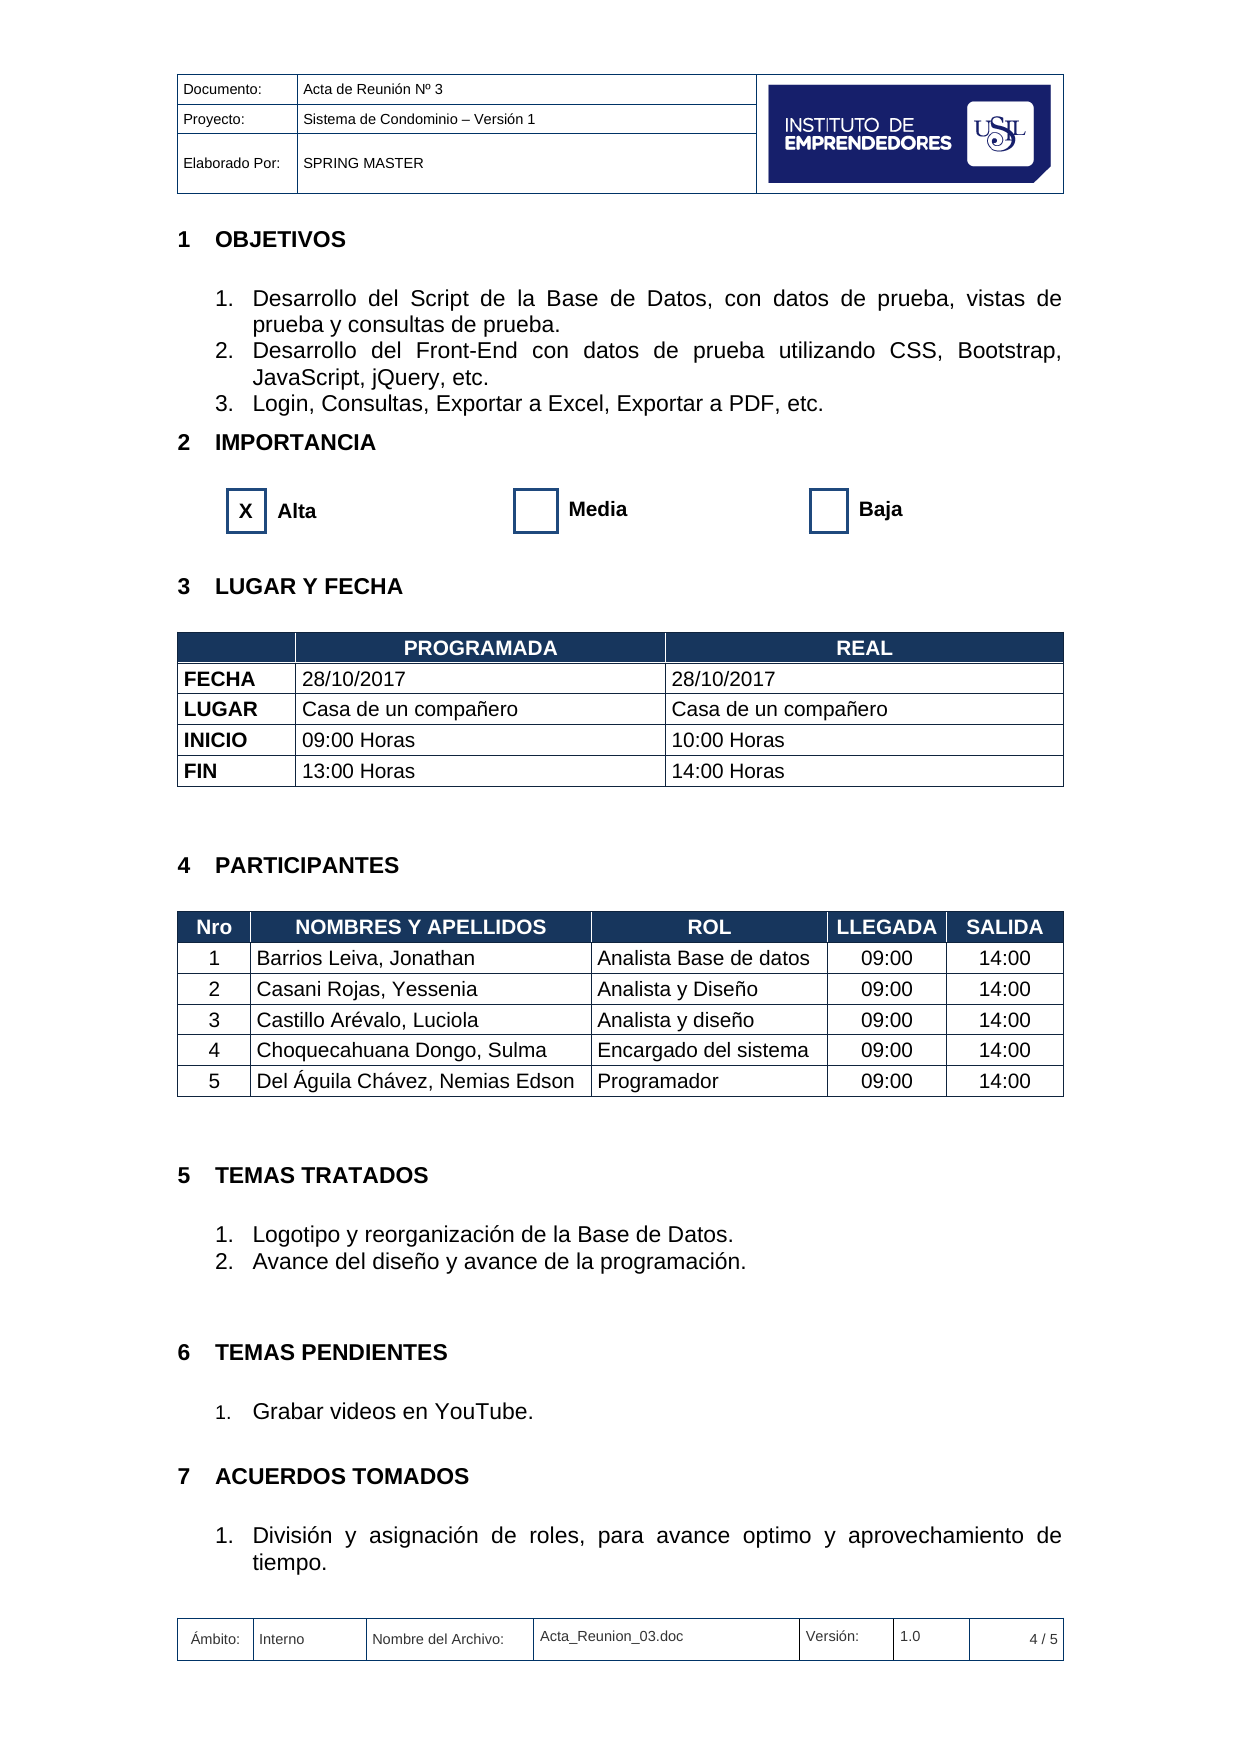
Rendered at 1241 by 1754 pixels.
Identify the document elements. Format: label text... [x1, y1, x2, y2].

list Logotipo y reorganización de la Base de Datos. [215, 1221, 1063, 1248]
table_header ROL [592, 912, 827, 942]
table_cell 1 [178, 943, 250, 973]
table_header Baja [849, 488, 1076, 531]
table_cell 2 [178, 974, 250, 1003]
table_cell FIN [178, 756, 295, 786]
table_cell 28/10/2017 [296, 664, 665, 693]
table_cell Barrios Leiva, Jonathan [251, 943, 591, 973]
table_cell 14:00 [947, 943, 1063, 973]
table_cell 14:00 [947, 1035, 1063, 1065]
table_header PROGRAMADA [296, 633, 665, 662]
list Desarrollo del Front-End con datos de prueba utilizando CSS, Bootstrap, JavaScript, jQuery, etc. [215, 337, 1063, 390]
table_header Media [559, 488, 809, 531]
table_cell 09:00 [828, 974, 946, 1003]
table_cell 13:00 Horas [296, 756, 665, 786]
subtitle LUGAR Y FECHA [177, 573, 1063, 599]
table_cell Analista y diseño [592, 1005, 827, 1034]
subtitle TEMAS TRATADOS [177, 1162, 1063, 1189]
table_cell 28/10/2017 [666, 664, 1063, 693]
picture [762, 77, 1057, 190]
table_cell FECHA [178, 664, 295, 693]
table_header REAL [666, 633, 1063, 662]
table_cell 5 [178, 1066, 250, 1096]
table_header Alta [267, 488, 513, 531]
table_cell Casa de un compañero [666, 694, 1063, 724]
table_cell 4 [178, 1035, 250, 1065]
list Grabar videos en YouTube. [215, 1398, 1063, 1424]
table_cell 10:00 Horas [666, 725, 1063, 755]
table_header SALIDA [947, 912, 1063, 942]
table_cell Del Águila Chávez, Nemias Edson [251, 1066, 591, 1096]
table_cell Analista Base de datos [592, 943, 827, 973]
table_header X [229, 491, 264, 531]
list Avance del diseño y avance de la programación. [215, 1248, 1063, 1274]
table_cell Choquecahuana Dongo, Sulma [251, 1035, 591, 1065]
table_cell LUGAR [178, 694, 295, 724]
table_cell 09:00 [828, 1035, 946, 1065]
table_cell INICIO [178, 725, 295, 755]
subtitle IMPORTANCIA [177, 429, 1063, 455]
list Login, Consultas, Exportar a Excel, Exportar a PDF, etc. [215, 390, 1063, 416]
table_header NOMBRES Y APELLIDOS [251, 912, 591, 942]
table_cell 09:00 [828, 1005, 946, 1034]
subtitle OBJETIVOS [177, 226, 1063, 252]
table_header [516, 491, 556, 531]
table_cell Castillo Arévalo, Luciola [251, 1005, 591, 1034]
table_cell 09:00 [828, 943, 946, 973]
table_cell 14:00 Horas [666, 756, 1063, 786]
list Desarrollo del Script de la Base de Datos, con datos de prueba, vistas de prueba y consultas de prueba. [215, 284, 1063, 337]
table_header [812, 491, 846, 531]
table_header [178, 633, 295, 662]
table_header LLEGADA [828, 912, 946, 942]
table_cell 3 [178, 1005, 250, 1034]
subtitle TEMAS PENDIENTES [177, 1339, 1063, 1366]
table_cell Encargado del sistema [592, 1035, 827, 1065]
table_cell Analista y Diseño [592, 974, 827, 1003]
table_cell Casani Rojas, Yessenia [251, 974, 591, 1003]
table_cell Programador [592, 1066, 827, 1096]
table_cell 14:00 [947, 974, 1063, 1003]
table_cell 09:00 [828, 1066, 946, 1096]
subtitle ACUERDOS TOMADOS [177, 1463, 1063, 1490]
table_header Nro [178, 912, 250, 942]
table_cell Casa de un compañero [296, 694, 665, 724]
table_cell 14:00 [947, 1066, 1063, 1096]
list División y asignación de roles, para avance optimo y aprovechamiento de tiempo. [215, 1522, 1063, 1575]
table_cell 09:00 Horas [296, 725, 665, 755]
table_cell 14:00 [947, 1005, 1063, 1034]
subtitle PARTICIPANTES [177, 852, 1063, 878]
